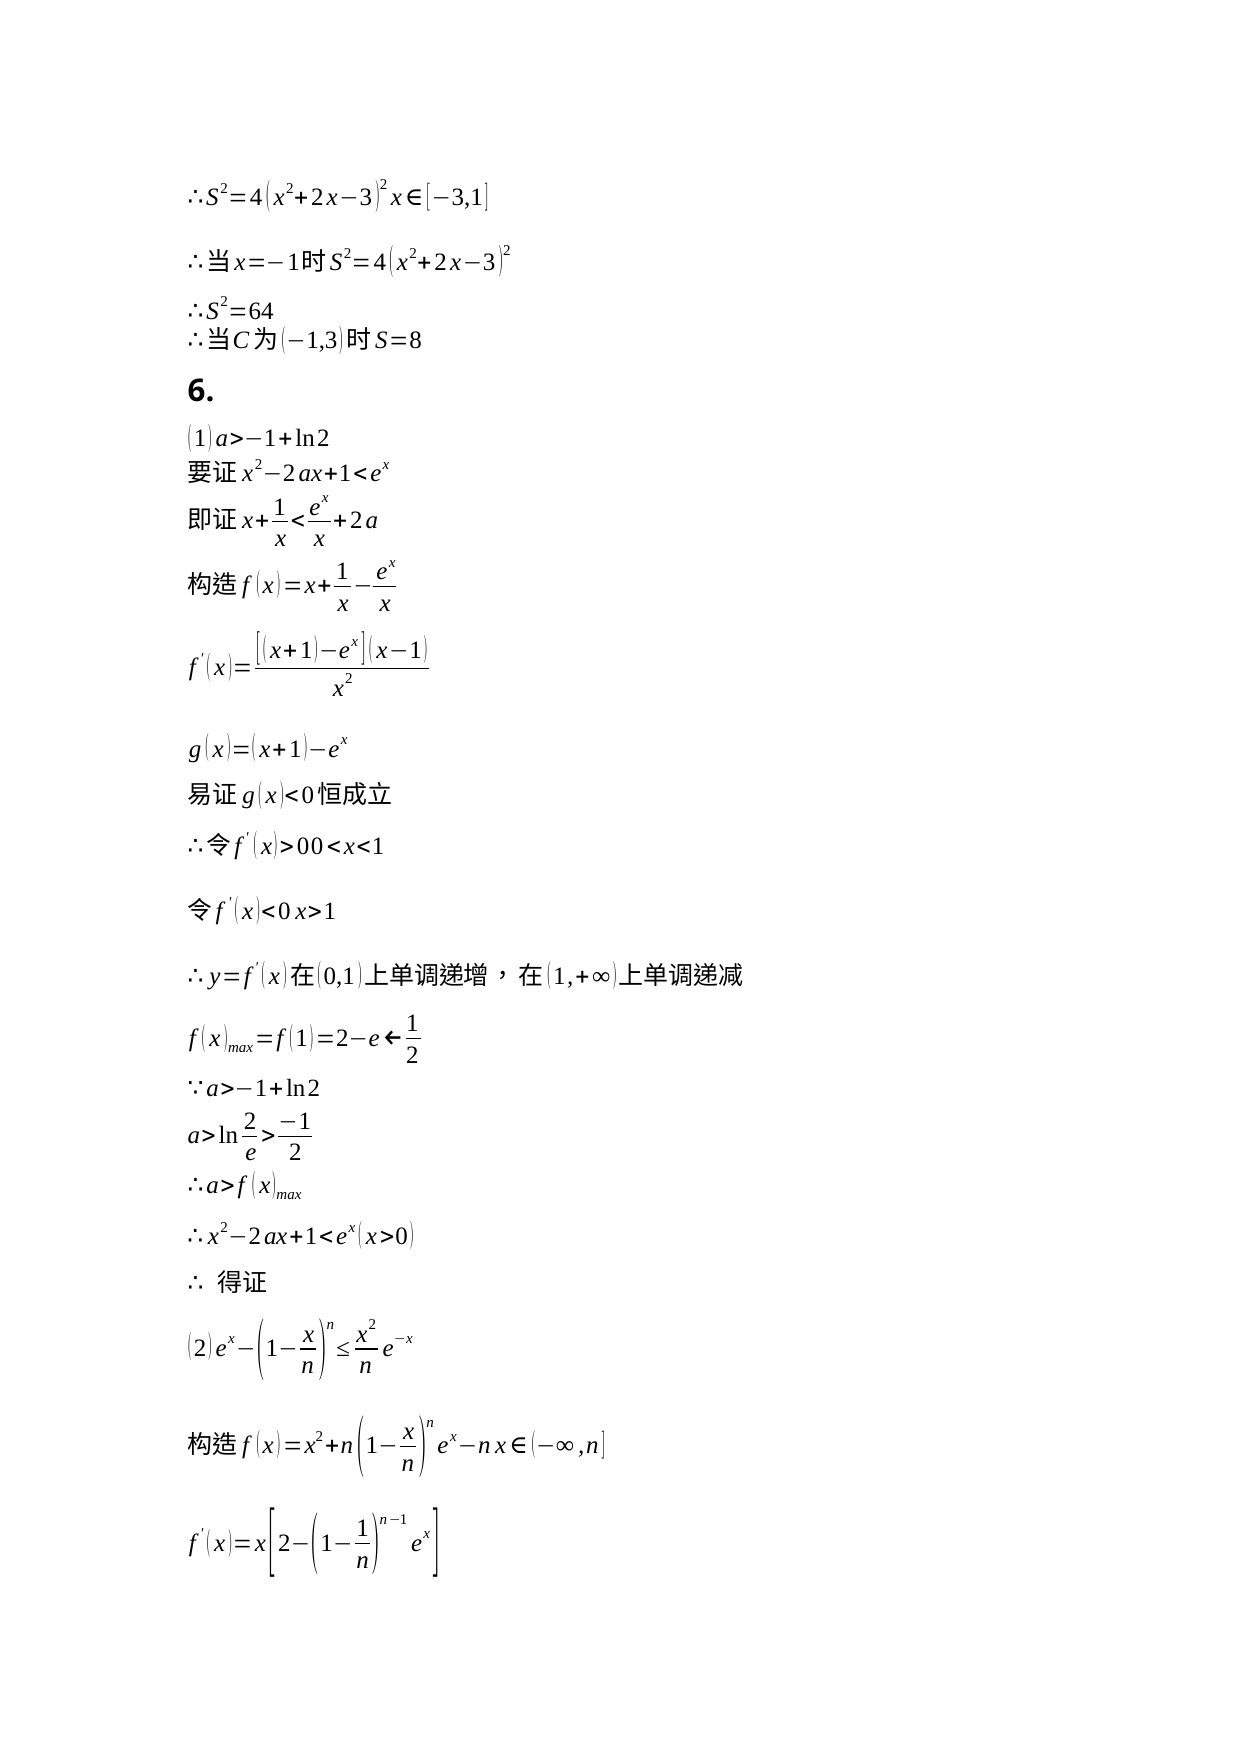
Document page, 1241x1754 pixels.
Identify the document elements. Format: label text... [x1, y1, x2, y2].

text 6. [187, 357, 1053, 422]
